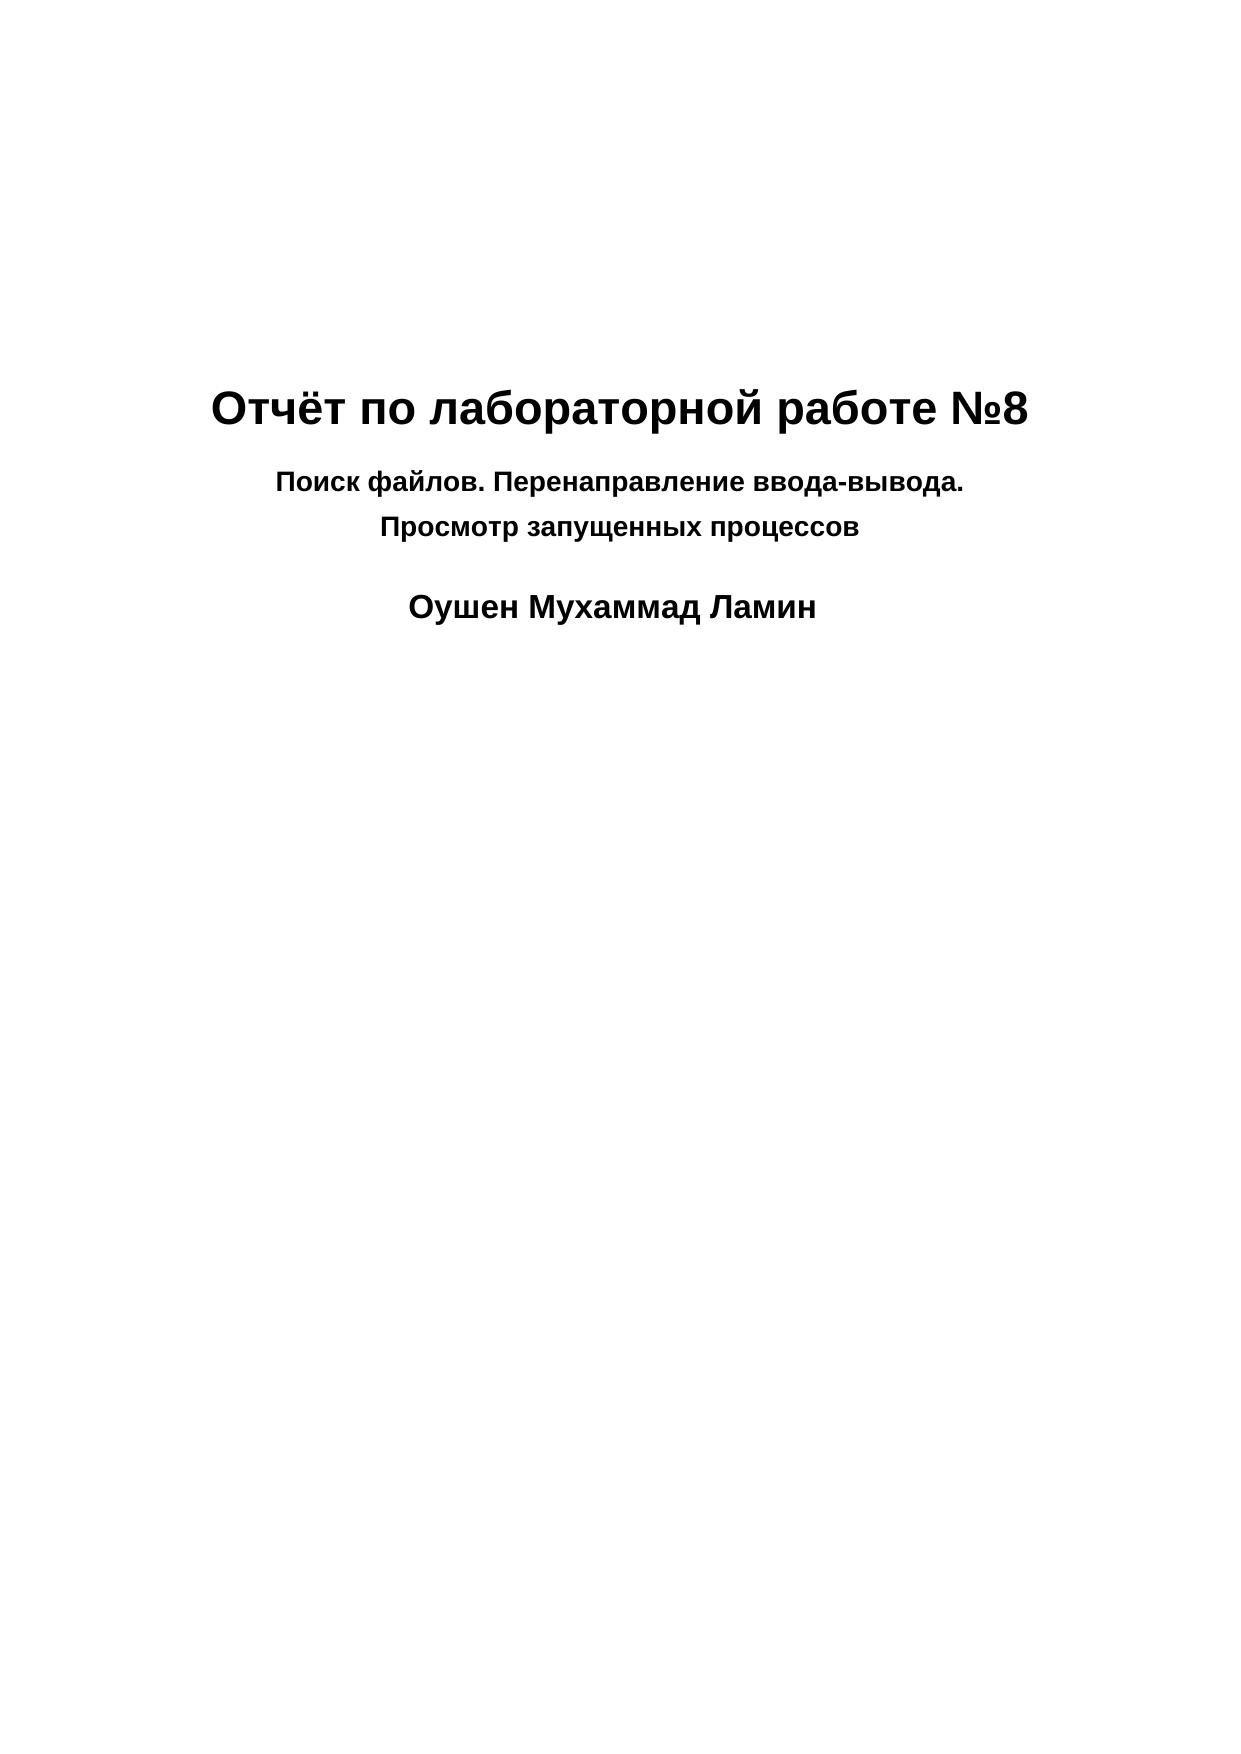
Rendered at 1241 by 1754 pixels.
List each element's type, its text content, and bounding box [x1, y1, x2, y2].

text Оушен Мухаммад Ламин [150, 588, 1075, 626]
text Поиск файлов. Перенаправление ввода-вывода. Просмотр запущенных процессов [210, 465, 1029, 542]
text Отчёт по лабораторной работе №8 [150, 380, 1089, 434]
